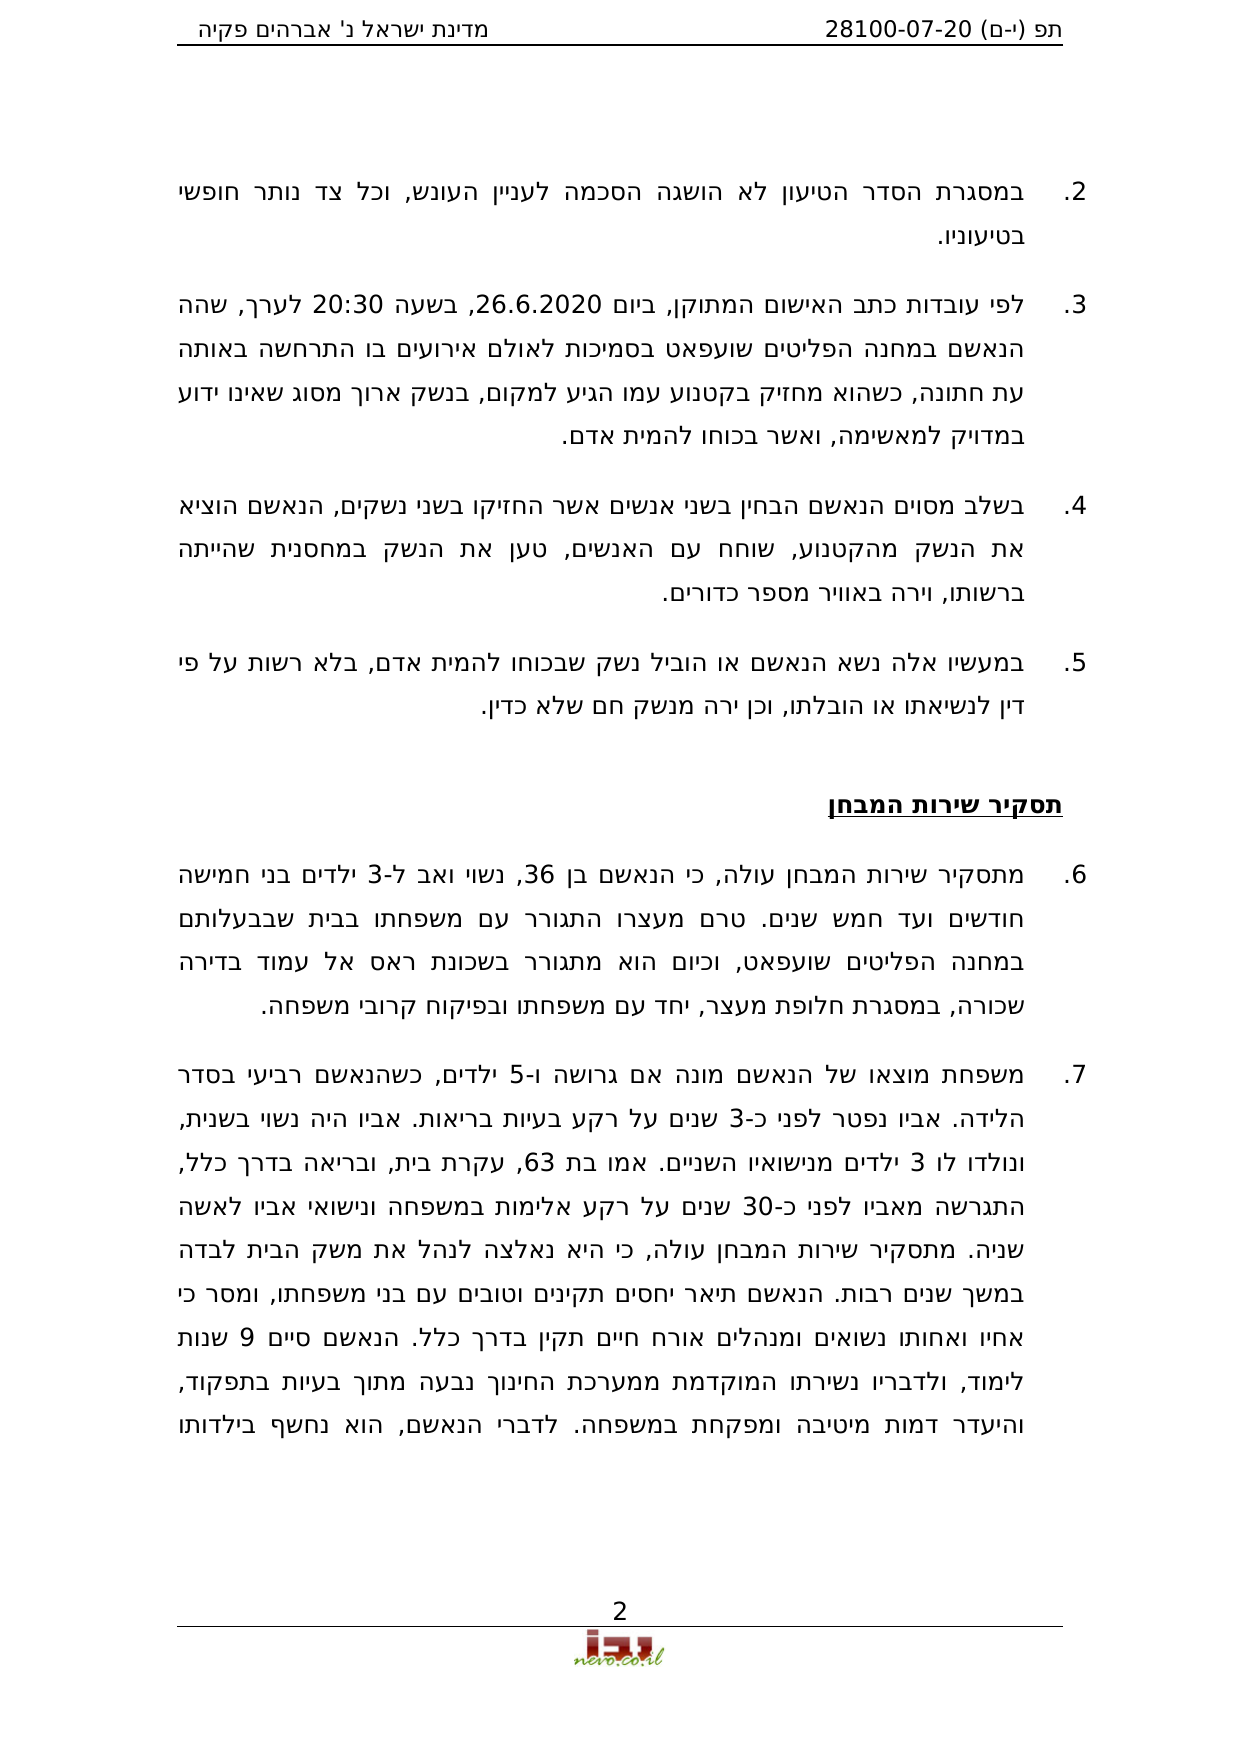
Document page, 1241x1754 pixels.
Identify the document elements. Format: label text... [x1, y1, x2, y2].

list בשלב מסוים הנאשם הבחין בשני אנשים אשר החזיקו בשני נשקים, הנאשם הוציא את הנשק מהקטנוע, שוחח עם האנשים, טען את הנשק במחסנית שהייתה ברשותו, וירה באוויר מספר כדורים. [177, 491, 1063, 608]
text תסקיר שירות המבחן [177, 791, 1063, 820]
list במעשיו אלה נשא הנאשם או הוביל נשק שבכוחו להמית אדם, בלא רשות על פי דין לנשיאתו או הובלתו, וכן ירה מנשק חם שלא כדין. [177, 648, 1063, 721]
list לפי עובדות כתב האישום המתוקן, ביום 26.6.2020, בשעה 20:30 לערך, שהה הנאשם במחנה הפליטים שועפאט בסמיכות לאולם אירועים בו התרחשה באותה עת חתונה, כשהוא מחזיק בקטנוע עמו הגיע למקום, בנשק ארוך מסוג שאינו ידוע במדויק למאשימה, ואשר בכוחו להמית אדם. [177, 290, 1063, 451]
list במסגרת הסדר הטיעון לא הושגה הסכמה לעניין העונש, וכל צד נותר חופשי בטיעוניו. [177, 177, 1063, 250]
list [177, 1061, 1063, 1440]
picture [574, 1629, 666, 1667]
list מתסקיר שירות המבחן עולה, כי הנאשם בן 36, נשוי ואב ל-3 ילדים בני חמישה חודשים ועד חמש שנים. טרם מעצרו התגורר עם משפחתו בבית שבבעלותם במחנה הפליטים שועפאט, וכיום הוא מתגורר בשכונת ראס אל עמוד בדירה שכורה, במסגרת חלופת מעצר, יחד עם משפחתו ובפיקוח קרובי משפחה. [177, 860, 1063, 1020]
